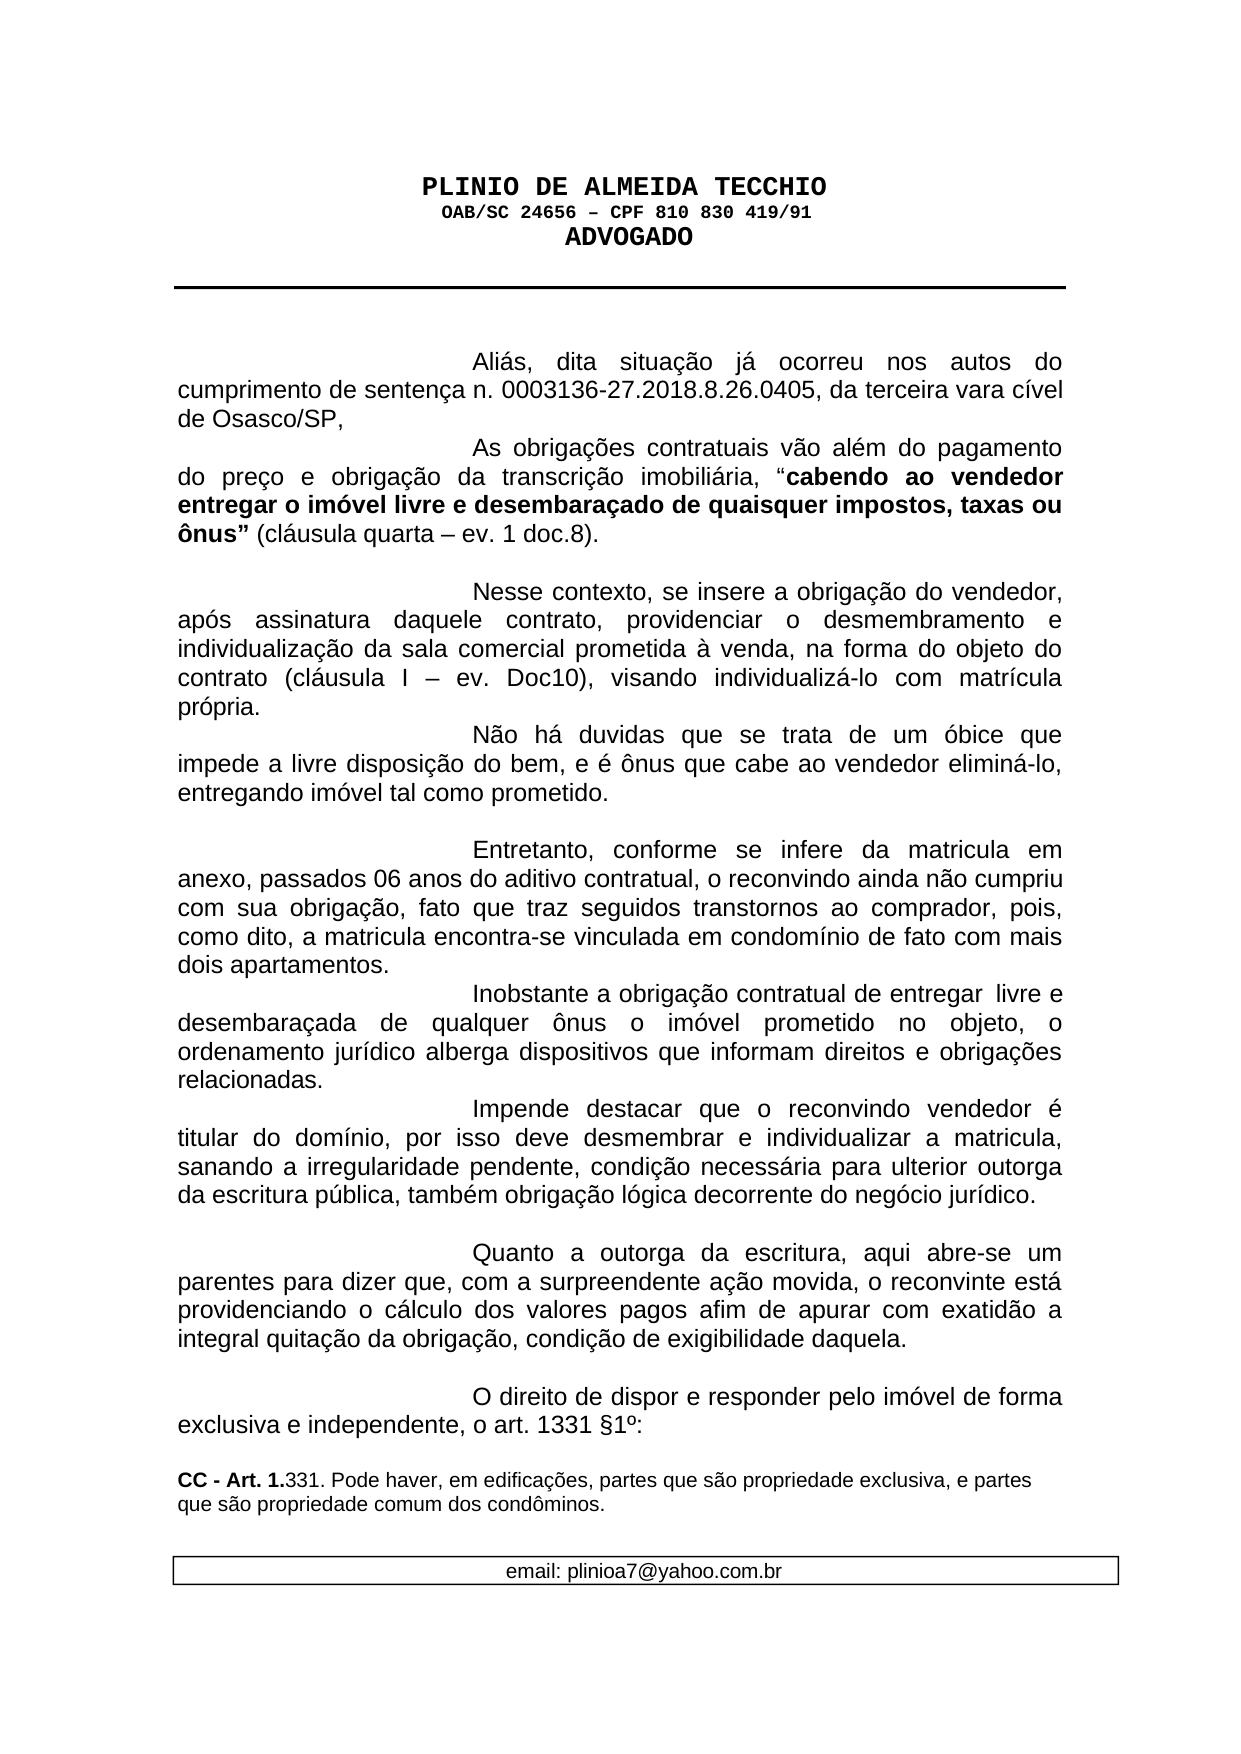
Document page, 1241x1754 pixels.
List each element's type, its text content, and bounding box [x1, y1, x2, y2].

text CC - Art. 1.331. Pode haver, em edificações, partes que são propriedade exclusiva, e partes que são propriedade comum dos condôminos. [177, 1468, 1063, 1516]
text Não há duvidas que se trata de um óbice que impede a livre disposição do bem, e é ônus que cabe ao vendedor eliminá-lo, entregando imóvel tal como prometido. [177, 720, 1063, 807]
text Nesse contexto, se insere a obrigação do vendedor, após assinatura daquele contrato, providenciar o desmembramento e individualização da sala comercial prometida à venda, na forma do objeto do contrato (cláusula I – ev. Doc10), visando individualizá-lo com matrícula própria. [177, 577, 1063, 720]
text Quanto a outorga da escritura, aqui abre-se um parentes para dizer que, com a surpreendente ação movida, o reconvinte está providenciando o cálculo dos valores pagos afim de apurar com exatidão a integral quitação da obrigação, condição de exigibilidade daquela. [177, 1238, 1063, 1353]
text As obrigações contratuais vão além do pagamento do preço e obrigação da transcrição imobiliária, “cabendo ao vendedor entregar o imóvel livre e desembaraçado de quaisquer impostos, taxas ou ônus” (cláusula quarta – ev. 1 doc.8). [177, 433, 1063, 548]
text Entretanto, conforme se infere da matricula em anexo, passados 06 anos do aditivo contratual, o reconvindo ainda não cumpriu com sua obrigação, fato que traz seguidos transtornos ao comprador, pois, como dito, a matricula encontra-se vinculada em condomínio de fato com mais dois apartamentos. [177, 835, 1063, 979]
text O direito de dispor e responder pelo imóvel de forma exclusiva e independente, o art. 1331 §1º: [177, 1382, 1063, 1439]
text Impende destacar que o reconvindo vendedor é titular do domínio, por isso deve desmembrar e individualizar a matricula, sanando a irregularidade pendente, condição necessária para ulterior outorga da escritura pública, também obrigação lógica decorrente do negócio jurídico. [177, 1094, 1063, 1209]
text Inobstante a obrigação contratual de entregar livre e desembaraçada de qualquer ônus o imóvel prometido no objeto, o ordenamento jurídico alberga dispositivos que informam direitos e obrigações relacionadas. [177, 979, 1063, 1094]
text Aliás, dita situação já ocorreu nos autos do cumprimento de sentença n. 0003136-27.2018.8.26.0405, da terceira vara cível de Osasco/SP, [177, 347, 1063, 433]
